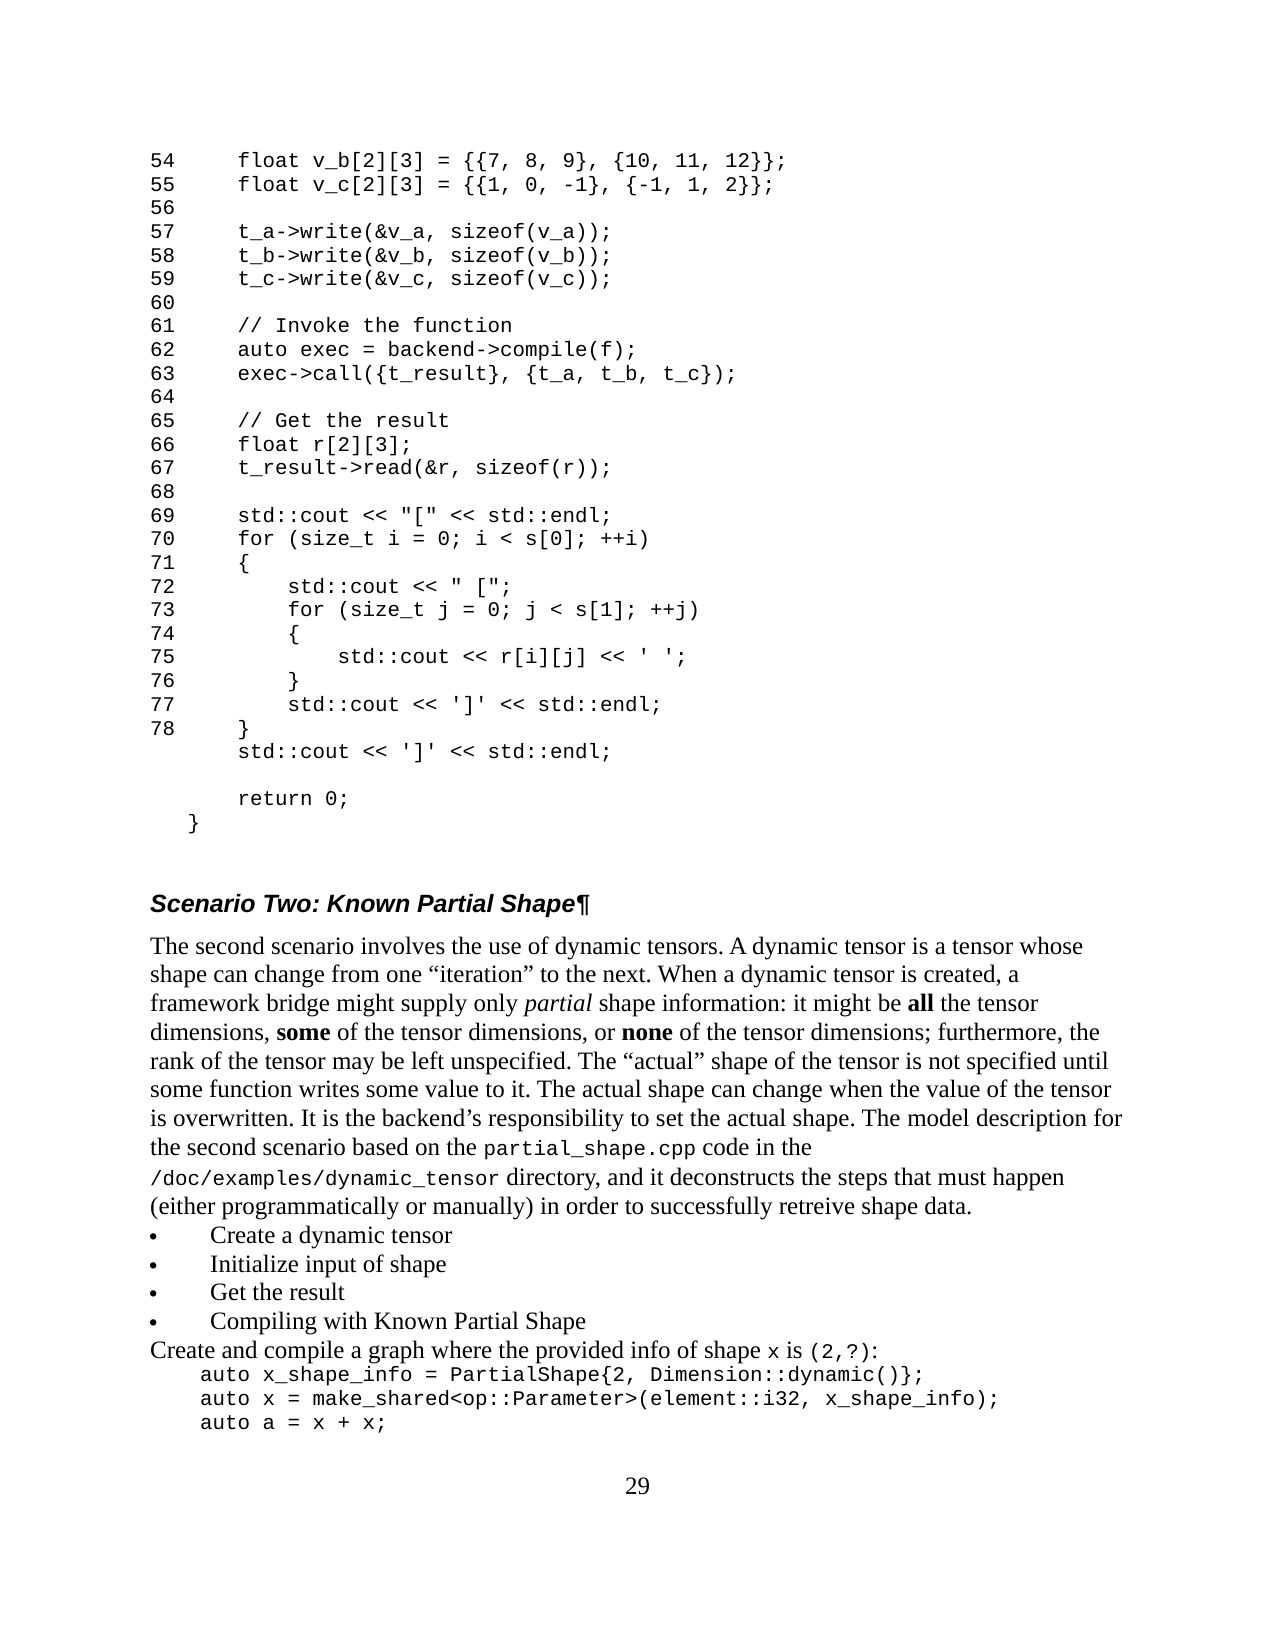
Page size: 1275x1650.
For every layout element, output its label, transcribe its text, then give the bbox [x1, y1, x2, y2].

text auto a = x + x; [150, 1412, 1125, 1435]
text The second scenario involves the use of dynamic tensors. A dynamic tensor is a tensor whose shape can change from one “iteration” to the next. When a dynamic tensor is created, a framework bridge might supply only partial shape information: it might be all the tensor dimensions, some of the tensor dimensions, or none of the tensor dimensions; furthermore, the rank of the tensor may be left unspecified. The “actual” shape of the tensor is not specified until some function writes some value to it. The actual shape can change when the value of the tensor is overwritten. It is the backend’s responsibility to set the actual shape. The model description for the second scenario based on the partial_shape.cpp code in the /doc/examples/dynamic_tensor directory, and it deconstructs the steps that must happen (either programmatically or manually) in order to successfully retreive shape data. [150, 931, 1125, 1220]
text auto x_shape_info = PartialShape{2, Dimension::dynamic()}; [150, 1364, 1125, 1388]
list Initialize input of shape [150, 1249, 1125, 1277]
list Create a dynamic tensor [150, 1220, 1125, 1249]
list Compiling with Known Partial Shape [150, 1306, 1125, 1335]
subtitle Scenario Two: Known Partial Shape¶ [150, 889, 1125, 918]
list Get the result [150, 1277, 1125, 1306]
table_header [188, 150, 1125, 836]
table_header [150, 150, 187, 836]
text auto x = make_shared<op::Parameter>(element::i32, x_shape_info); [150, 1388, 1125, 1412]
text Create and compile a graph where the provided info of shape x is (2,?): [150, 1335, 1125, 1364]
